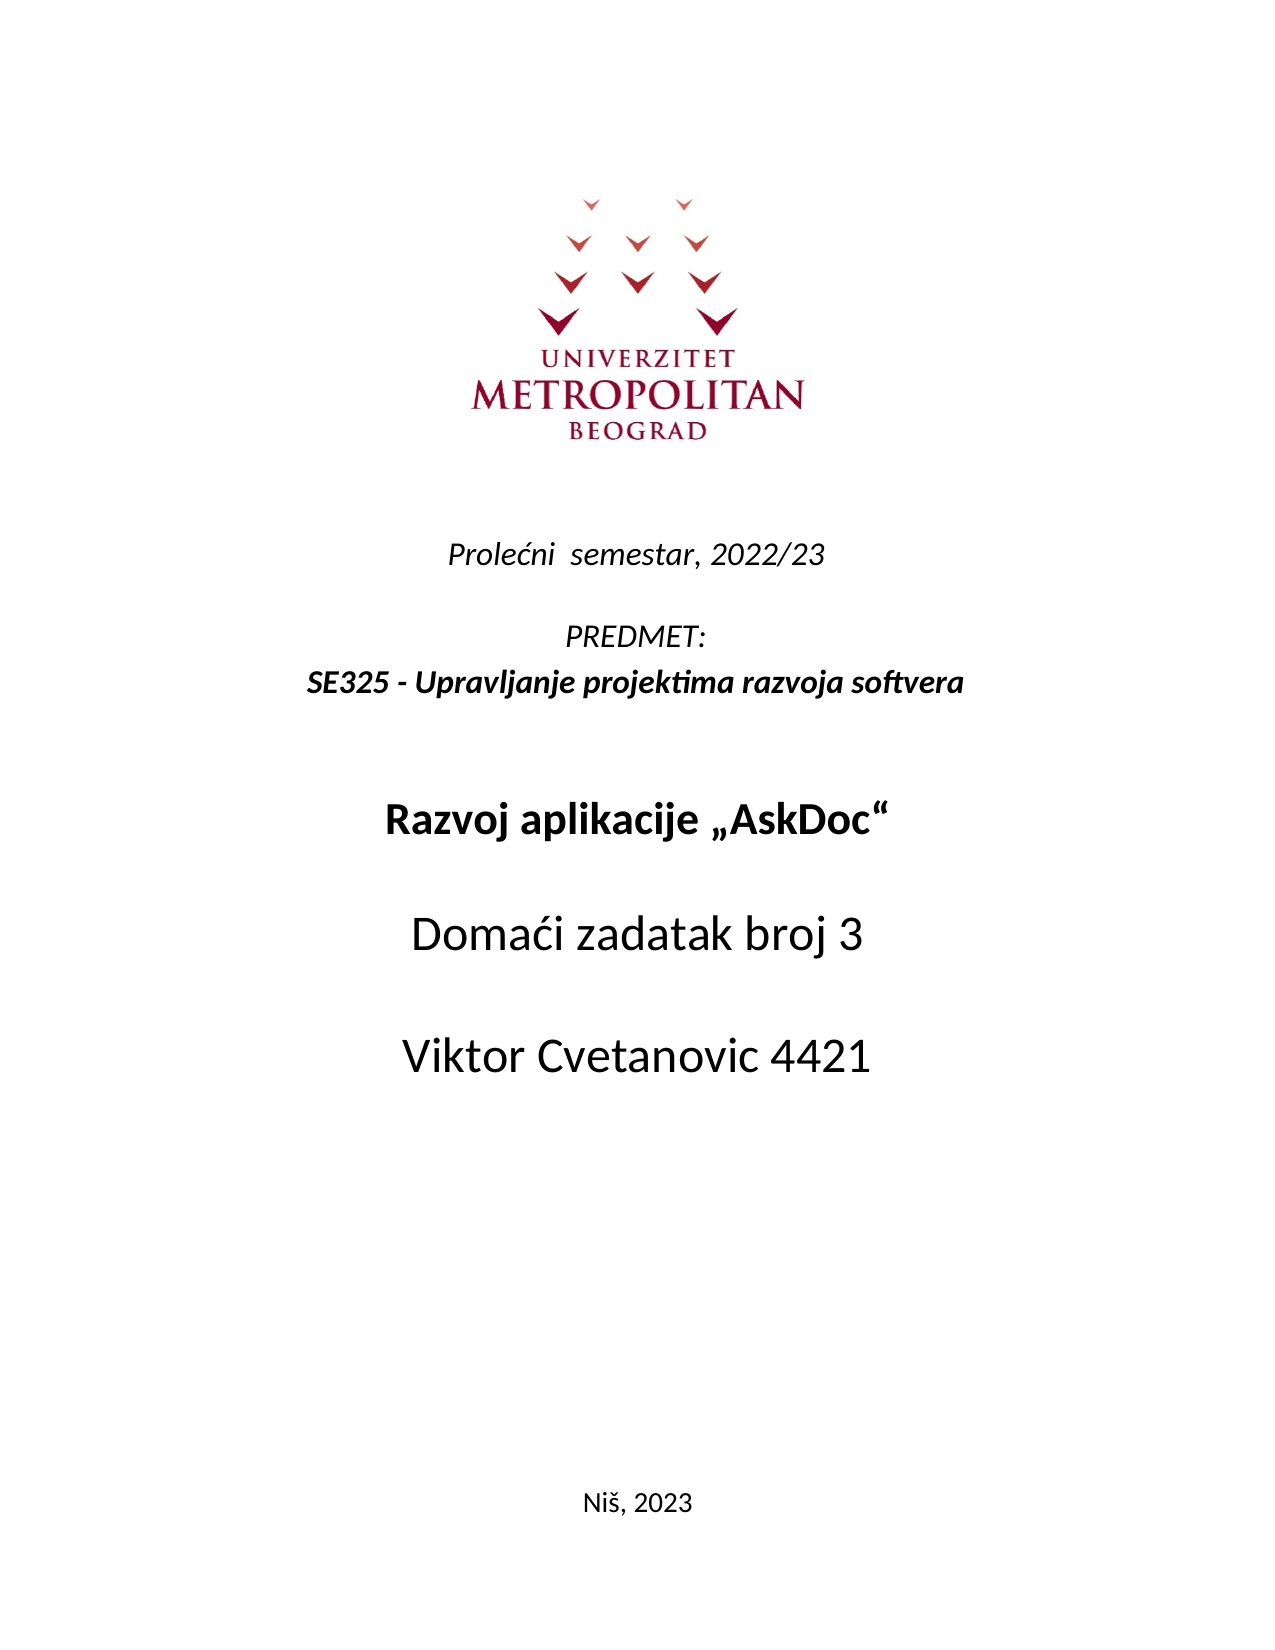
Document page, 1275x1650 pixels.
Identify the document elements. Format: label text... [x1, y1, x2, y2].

text Prolećni semestar, 2022/23 [150, 533, 1125, 574]
text Domaći zadatak broj 3 [150, 901, 1125, 962]
text Razvoj aplikacije „AskDoc“ [150, 789, 1125, 846]
text SE325 - Upravljanje projektima razvoja softvera [150, 661, 1125, 702]
text PREDMET: [150, 614, 1125, 655]
text Viktor Cvetanovic 4421 [150, 1023, 1125, 1084]
picture [438, 150, 837, 476]
